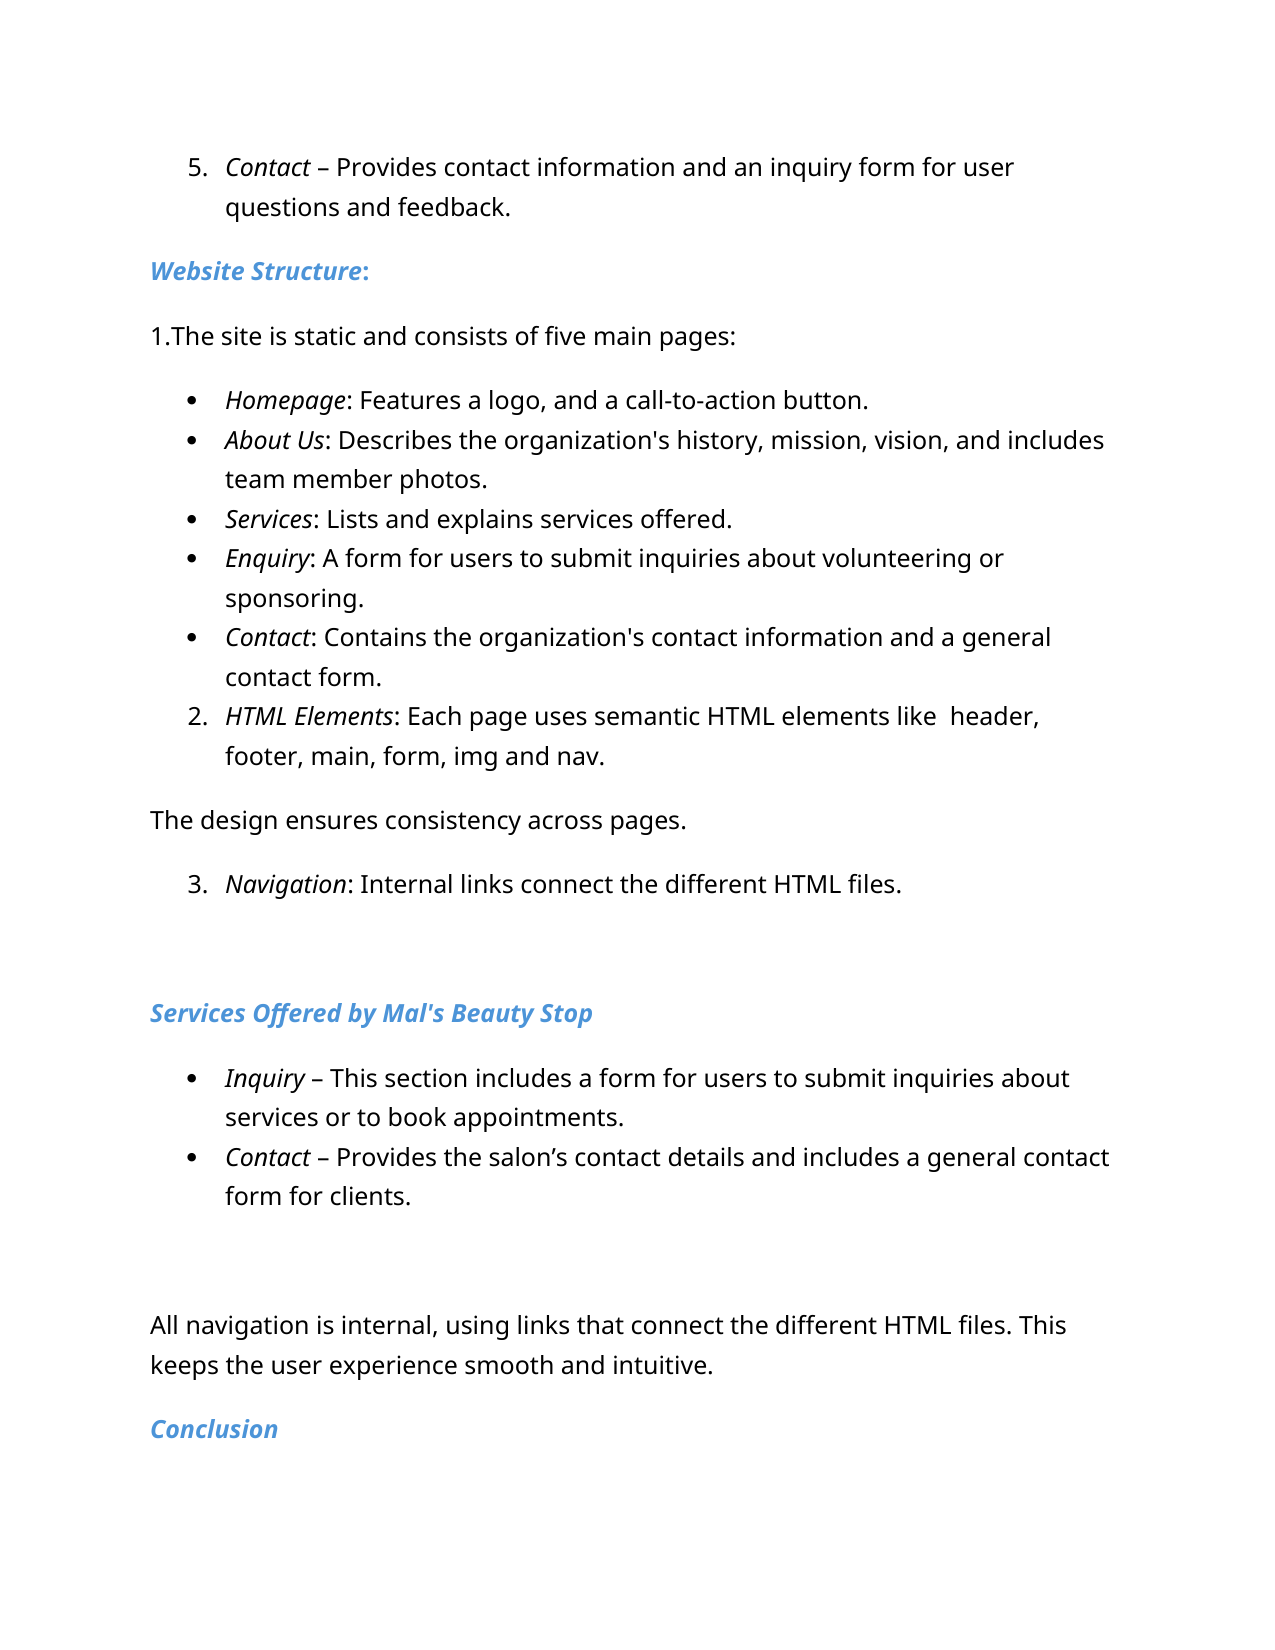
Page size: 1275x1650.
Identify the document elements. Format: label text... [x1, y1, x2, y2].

text Website Structure: [150, 254, 1125, 288]
text All navigation is internal, using links that connect the different HTML files. This keeps the user experience smooth and intuitive. [150, 1308, 1125, 1382]
list Enquiry: A form for users to submit inquiries about volunteering or sponsoring. [187, 541, 1125, 614]
text Conclusion [150, 1412, 1125, 1446]
list Homepage: Features a logo, and a call-to-action button. [187, 383, 1125, 417]
text 1.The site is static and consists of five main pages: [150, 318, 1125, 352]
list Inquiry – This section includes a form for users to submit inquiries about services or to book appointments. [187, 1061, 1125, 1134]
list Navigation: Internal links connect the different HTML files. [187, 867, 1125, 901]
text Services Offered by Mal's Beauty Stop [150, 996, 1125, 1030]
list Contact – Provides contact information and an inquiry form for user questions and feedback. [187, 150, 1125, 223]
list Services: Lists and explains services offered. [187, 501, 1125, 535]
list Contact – Provides the salon’s contact details and includes a general contact form for clients. [187, 1139, 1125, 1213]
list HTML Elements: Each page uses semantic HTML elements like header, footer, main, form, img and nav. [187, 699, 1125, 772]
list Contact: Contains the organization's contact information and a general contact form. [187, 620, 1125, 693]
list About Us: Describes the organization's history, mission, vision, and includes team member photos. [187, 422, 1125, 496]
text The design ensures consistency across pages. [150, 803, 1125, 837]
